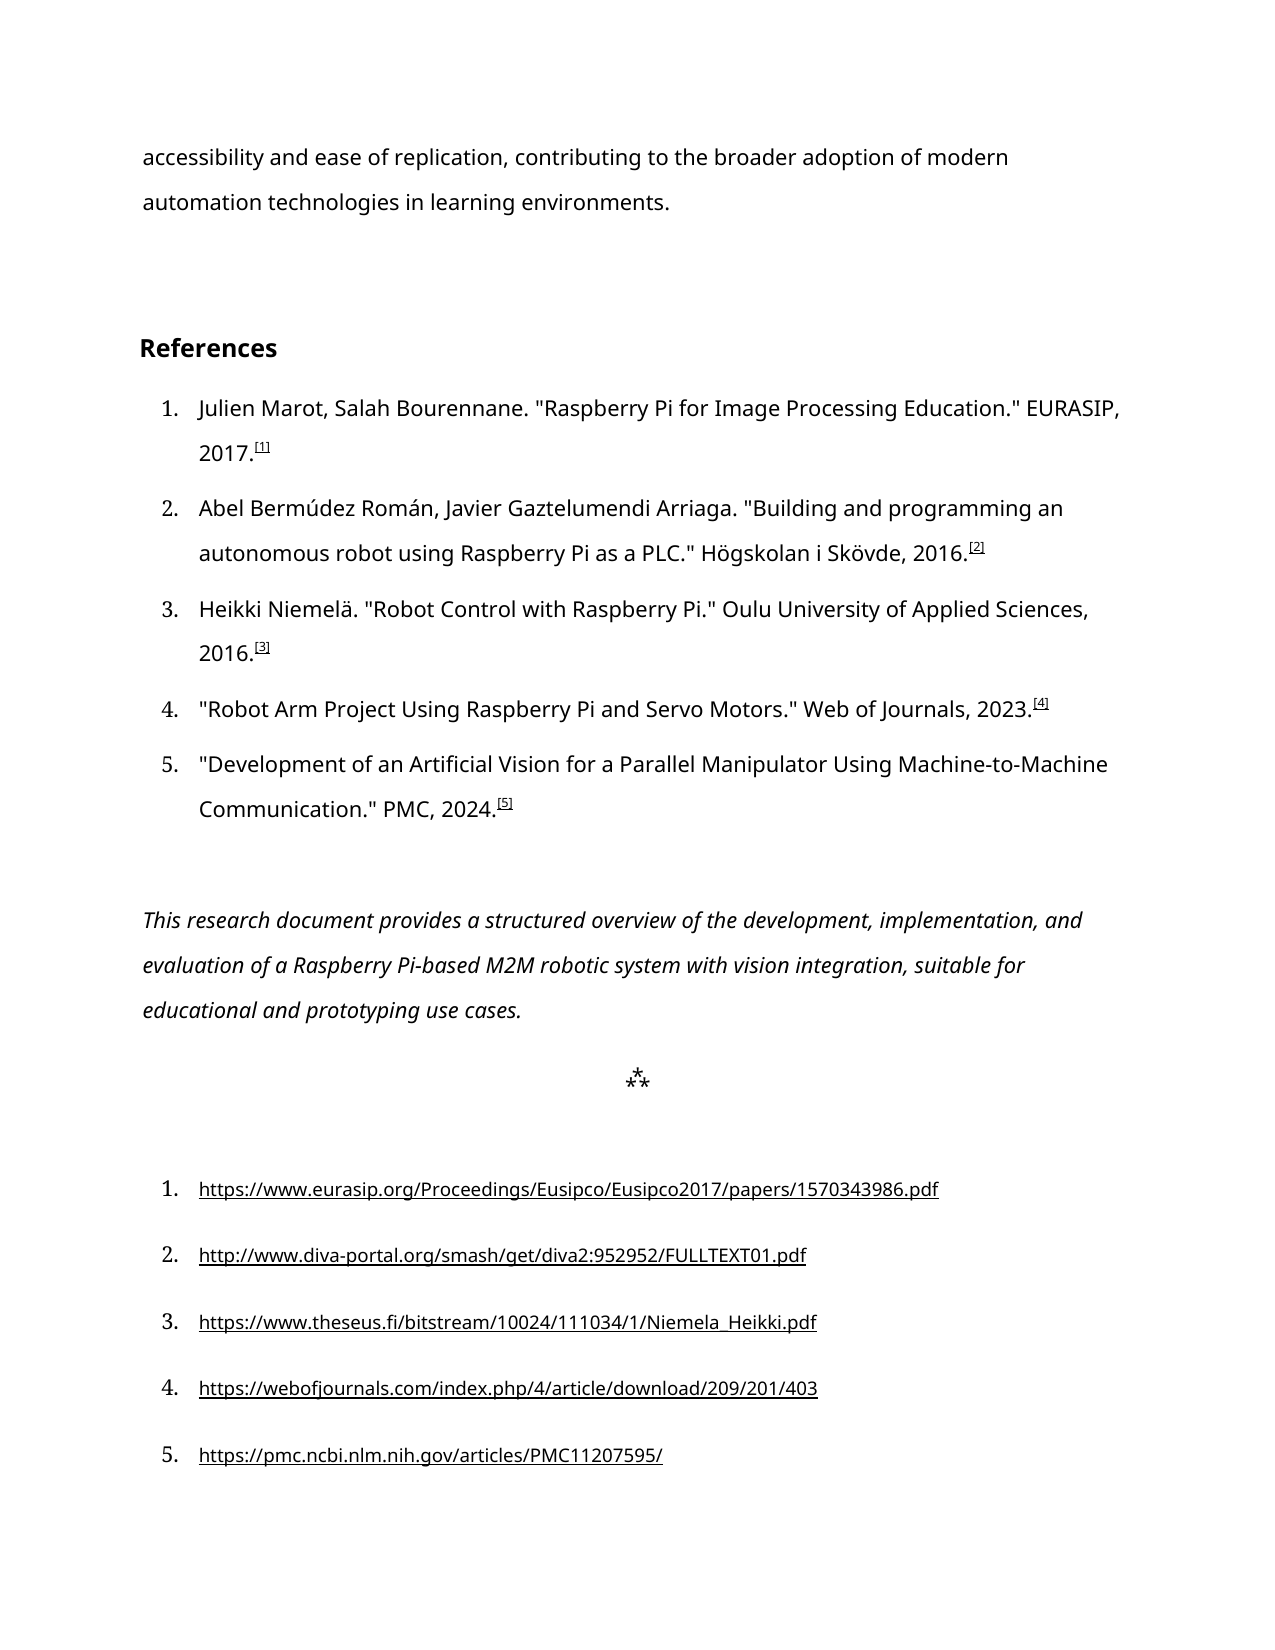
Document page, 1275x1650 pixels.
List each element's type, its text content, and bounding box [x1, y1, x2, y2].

list http://www.diva-portal.org/smash/get/diva2:952952/FULLTEXT01.pdf [161, 1239, 1133, 1269]
text ⁂ [142, 1061, 1133, 1091]
list https://www.eurasip.org/Proceedings/Eusipco/Eusipco2017/papers/1570343986.pdf [161, 1173, 1133, 1202]
text This research document provides a structured overview of the development, implementation, and evaluation of a Raspberry Pi-based M2M robotic system with vision integration, suitable for educational and prototyping use cases. [142, 905, 1133, 1024]
list "Robot Arm Project Using Raspberry Pi and Servo Motors." Web of Journals, 2023.[4] [161, 694, 1133, 724]
list "Development of an Artificial Vision for a Parallel Manipulator Using Machine-to-Machine Communication." PMC, 2024.[5] [161, 749, 1133, 824]
list Julien Marot, Salah Bourennane. "Raspberry Pi for Image Processing Education." EURASIP, 2017.[1] [161, 393, 1133, 467]
list https://www.theseus.fi/bitstream/10024/111034/1/Niemela_Heikki.pdf [161, 1306, 1133, 1336]
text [142, 142, 1133, 217]
list https://webofjournals.com/index.php/4/article/download/209/201/403 [161, 1372, 1133, 1402]
list https://pmc.ncbi.nlm.nih.gov/articles/PMC11207595/ [161, 1439, 1133, 1469]
text References [139, 331, 1133, 365]
list Abel Bermúdez Román, Javier Gaztelumendi Arriaga. "Building and programming an autonomous robot using Raspberry Pi as a PLC." Högskolan i Skövde, 2016.[2] [161, 493, 1133, 568]
list Heikki Niemelä. "Robot Control with Raspberry Pi." Oulu University of Applied Sciences, 2016.[3] [161, 593, 1133, 668]
